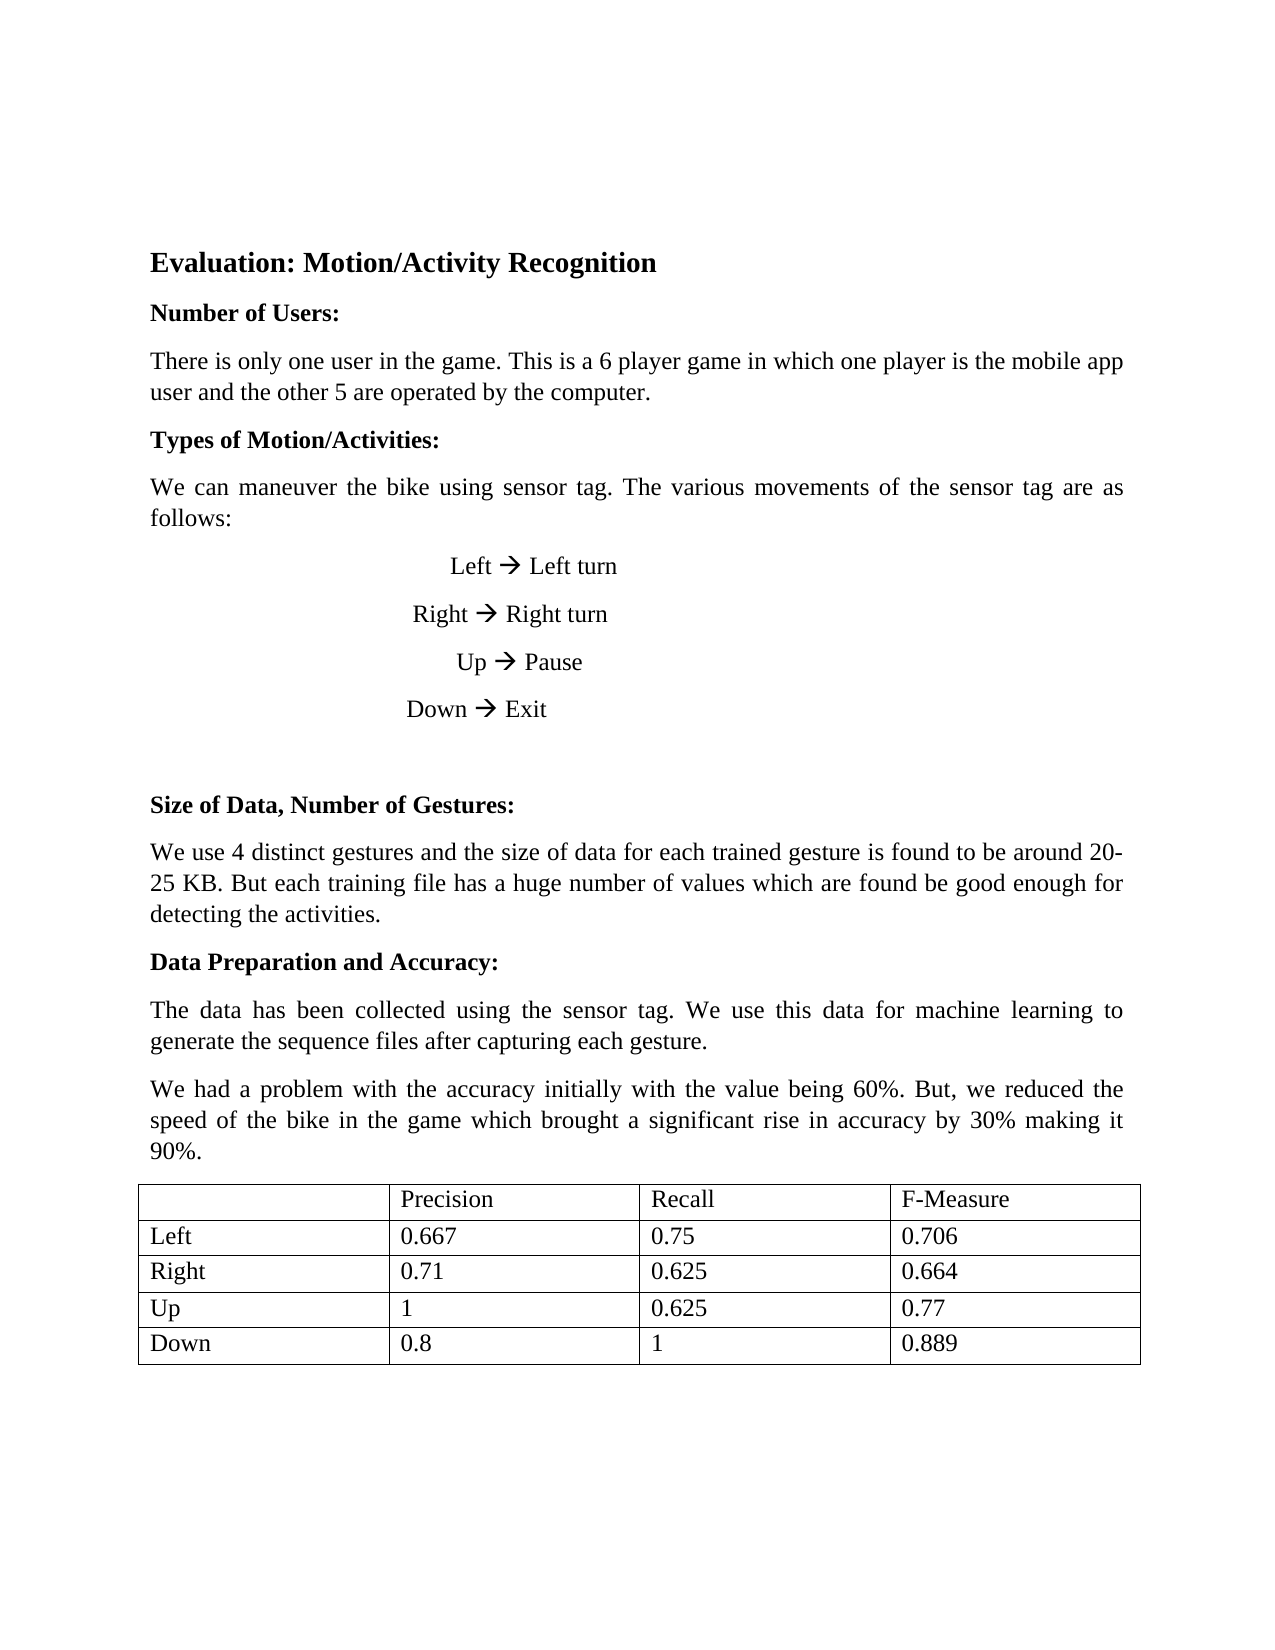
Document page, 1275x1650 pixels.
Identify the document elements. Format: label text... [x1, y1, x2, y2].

table_cell 0.71 [390, 1256, 639, 1292]
table_cell Left [139, 1221, 389, 1255]
table_cell 0.625 [640, 1256, 890, 1292]
table_header [139, 1185, 389, 1220]
table_header Recall [640, 1185, 890, 1220]
text Right Right turn [150, 599, 1125, 628]
table_cell 0.77 [891, 1293, 1140, 1327]
table_cell 0.8 [390, 1328, 639, 1364]
text We use 4 distinct gestures and the size of data for each trained gesture is found to be around 20-25 KB. But each training file has a huge number of values which are found be good enough for detecting the activities. [150, 837, 1125, 928]
table_cell Down [139, 1328, 389, 1364]
text Number of Users: [150, 298, 1125, 327]
text Down Exit [150, 694, 1125, 723]
text Evaluation: Motion/Activity Recognition [150, 245, 1125, 279]
text Types of Motion/Activities: [150, 425, 1125, 453]
text Left Left turn [150, 551, 1125, 580]
table_cell Up [139, 1293, 389, 1327]
text We had a problem with the accuracy initially with the value being 60%. But, we reduced the speed of the bike in the game which brought a significant rise in accuracy by 30% making it 90%. [150, 1074, 1125, 1164]
table_cell 0.625 [640, 1293, 890, 1327]
table_cell 0.667 [390, 1221, 639, 1255]
text There is only one user in the game. This is a 6 player game in which one player is the mobile app user and the other 5 are operated by the computer. [150, 346, 1125, 406]
table_cell 1 [640, 1328, 890, 1364]
table_header F-Measure [891, 1185, 1140, 1220]
text Data Preparation and Accuracy: [150, 947, 1125, 976]
text Size of Data, Number of Gestures: [150, 790, 1125, 818]
table_cell 0.664 [891, 1256, 1140, 1292]
table_cell 0.706 [891, 1221, 1140, 1255]
table_cell 0.75 [640, 1221, 890, 1255]
table_cell 0.889 [891, 1328, 1140, 1364]
text We can maneuver the bike using sensor tag. The various movements of the sensor tag are as follows: [150, 472, 1125, 532]
table_cell Right [139, 1256, 389, 1292]
text Up Pause [150, 647, 1125, 675]
table_header Precision [390, 1185, 639, 1220]
table_cell 1 [390, 1293, 639, 1327]
text The data has been collected using the sensor tag. We use this data for machine learning to generate the sequence files after capturing each gesture. [150, 995, 1125, 1055]
